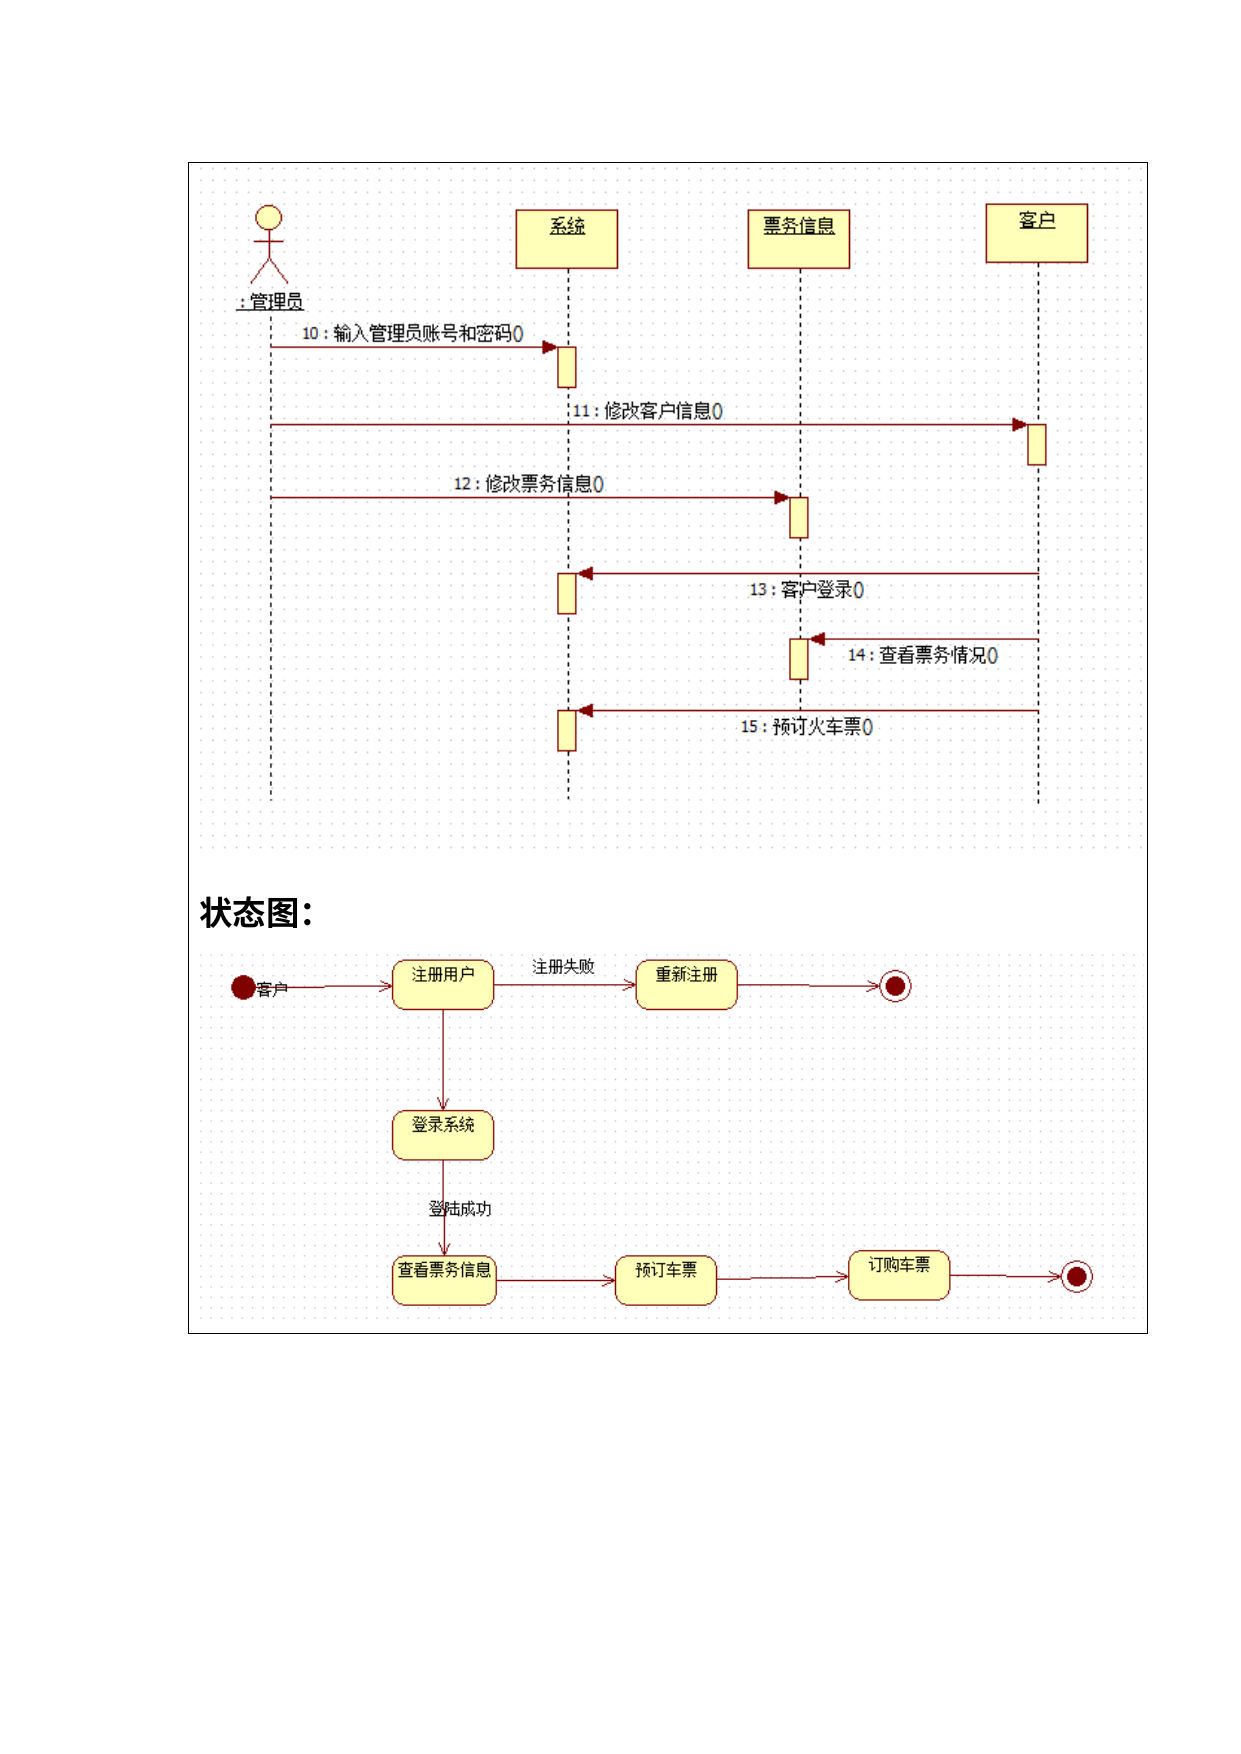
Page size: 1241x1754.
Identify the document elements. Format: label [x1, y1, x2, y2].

picture [199, 948, 1145, 1328]
table_cell [189, 163, 1147, 1333]
picture [199, 163, 1145, 859]
